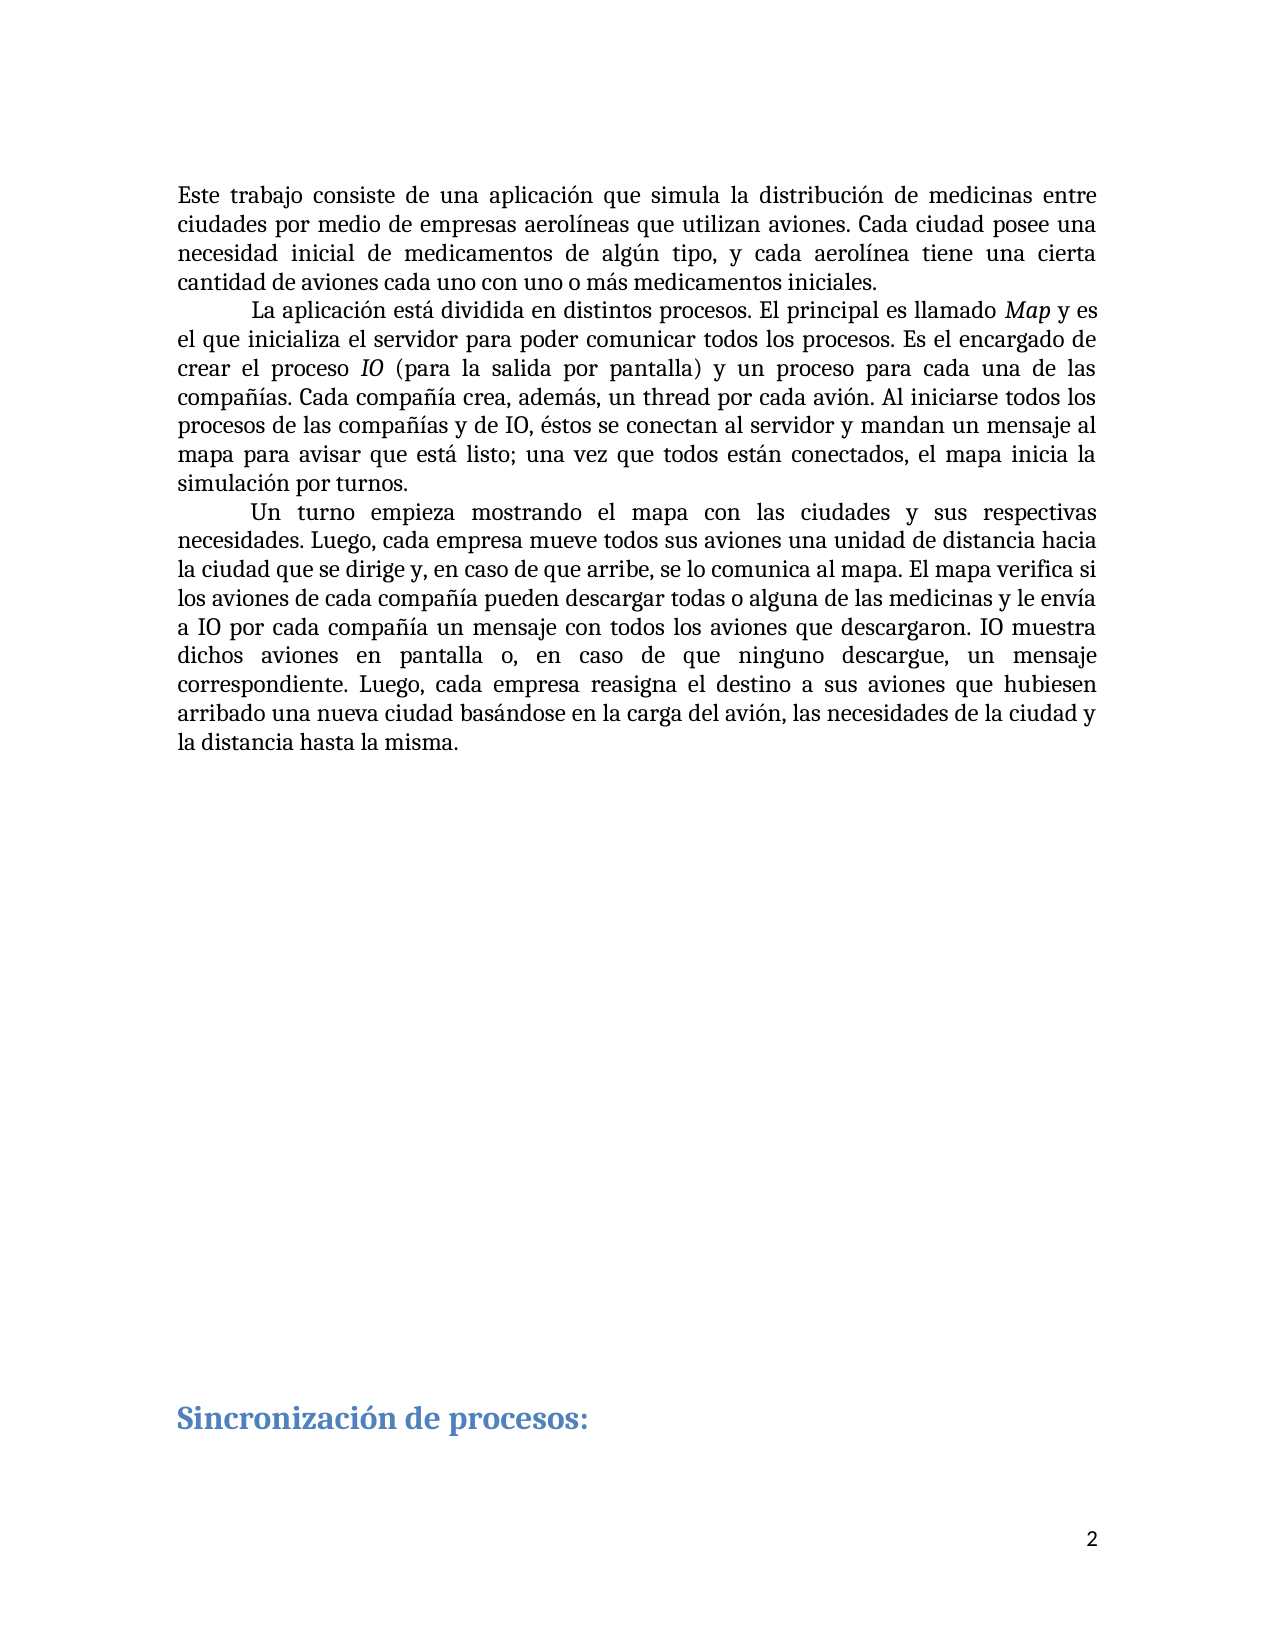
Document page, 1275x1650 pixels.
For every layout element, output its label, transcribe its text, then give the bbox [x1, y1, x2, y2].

text Este trabajo consiste de una aplicación que simula la distribución de medicinas entre ciudades por medio de empresas aerolíneas que utilizan aviones. Cada ciudad posee una necesidad inicial de medicamentos de algún tipo, y cada aerolínea tiene una cierta cantidad de aviones cada uno con uno o más medicamentos iniciales. [177, 181, 1098, 296]
text Sincronización de procesos: [177, 1400, 1098, 1438]
text La aplicación está dividida en distintos procesos. El principal es llamado Map y es el que inicializa el servidor para poder comunicar todos los procesos. Es el encargado de crear el proceso IO (para la salida por pantalla) y un proceso para cada una de las compañías. Cada compañía crea, además, un thread por cada avión. Al iniciarse todos los procesos de las compañías y de IO, éstos se conectan al servidor y mandan un mensaje al mapa para avisar que está listo; una vez que todos están conectados, el mapa inicia la simulación por turnos. [177, 296, 1098, 497]
text Un turno empieza mostrando el mapa con las ciudades y sus respectivas necesidades. Luego, cada empresa mueve todos sus aviones una unidad de distancia hacia la ciudad que se dirige y, en caso de que arribe, se lo comunica al mapa. El mapa verifica si los aviones de cada compañía pueden descargar todas o alguna de las medicinas y le envía a IO por cada compañía un mensaje con todos los aviones que descargaron. IO muestra dichos aviones en pantalla o, en caso de que ninguno descargue, un mensaje correspondiente. Luego, cada empresa reasigna el destino a sus aviones que hubiesen arribado una nueva ciudad basándose en la carga del avión, las necesidades de la ciudad y la distancia hasta la misma. [177, 497, 1098, 756]
